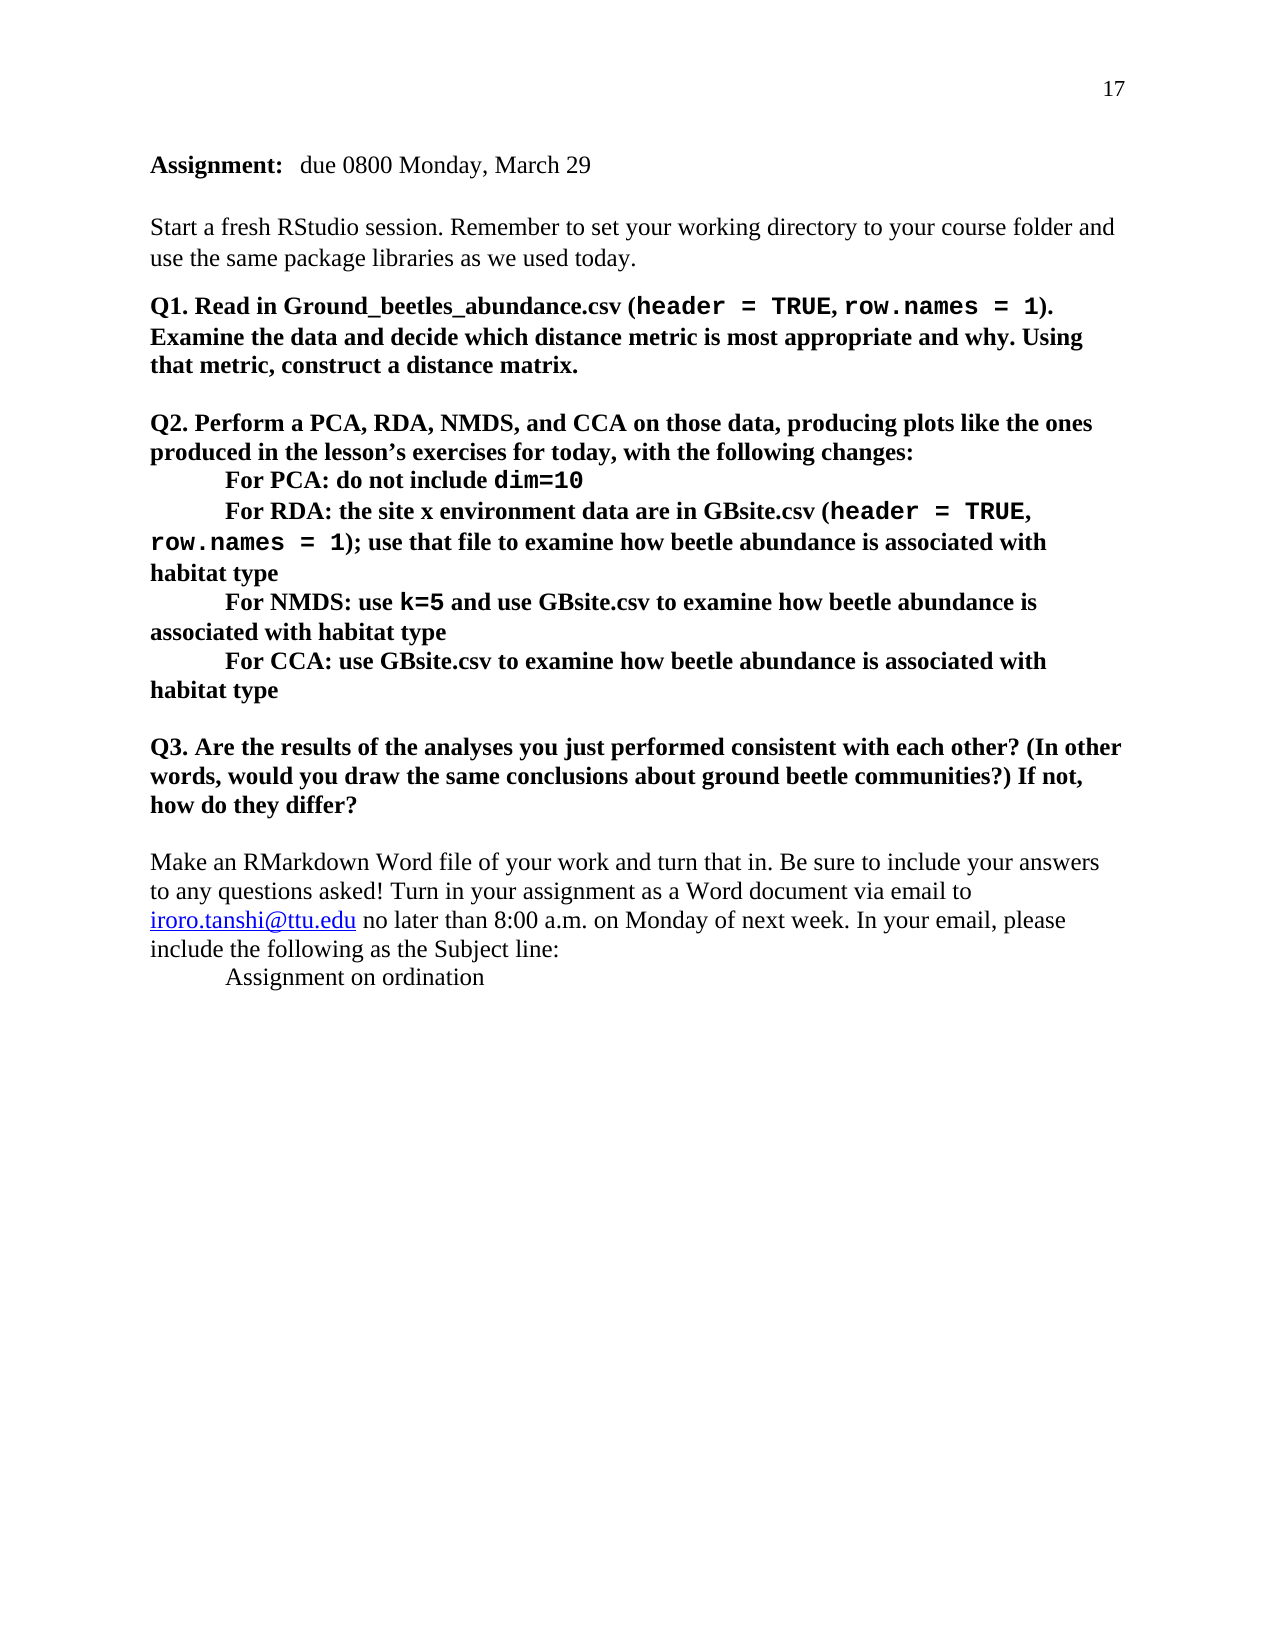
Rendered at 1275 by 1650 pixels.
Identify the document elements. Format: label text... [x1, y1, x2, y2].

text Q3. Are the results of the analyses you just performed consistent with each other? (In other words, would you draw the same conclusions about ground beetle communities?) If not, how do they differ? [150, 732, 1125, 819]
text Q1. Read in Ground_beetles_abundance.csv (header = TRUE, row.names = 1). Examine the data and decide which distance metric is most appropriate and why. Using that metric, construct a distance matrix. [150, 291, 1125, 379]
text For RDA: the site x environment data are in GBsite.csv (header = TRUE, row.names = 1); use that file to examine how beetle abundance is associated with habitat type [150, 496, 1125, 587]
text For NMDS: use k=5 and use GBsite.csv to examine how beetle abundance is associated with habitat type [150, 587, 1125, 646]
text Q2. Perform a PCA, RDA, NMDS, and CCA on those data, producing plots like the ones produced in the lesson’s exercises for today, with the following changes: [150, 408, 1125, 465]
text For CCA: use GBsite.csv to examine how beetle abundance is associated with habitat type [150, 646, 1125, 704]
text Assignment: due 0800 Monday, March 29 [150, 150, 1125, 179]
text For PCA: do not include dim=10 [150, 465, 1125, 496]
text Assignment on ordination [150, 962, 1125, 991]
text Start a fresh RStudio session. Remember to set your working directory to your course folder and use the same package libraries as we used today. [150, 212, 1125, 272]
text Make an RMarkdown Word file of your work and turn that in. Be sure to include your answers to any questions asked! Turn in your assignment as a Word document via email to iroro.tanshi@ttu.edu no later than 8:00 a.m. on Monday of next week. In your email, please include the following as the Subject line: [150, 847, 1125, 962]
